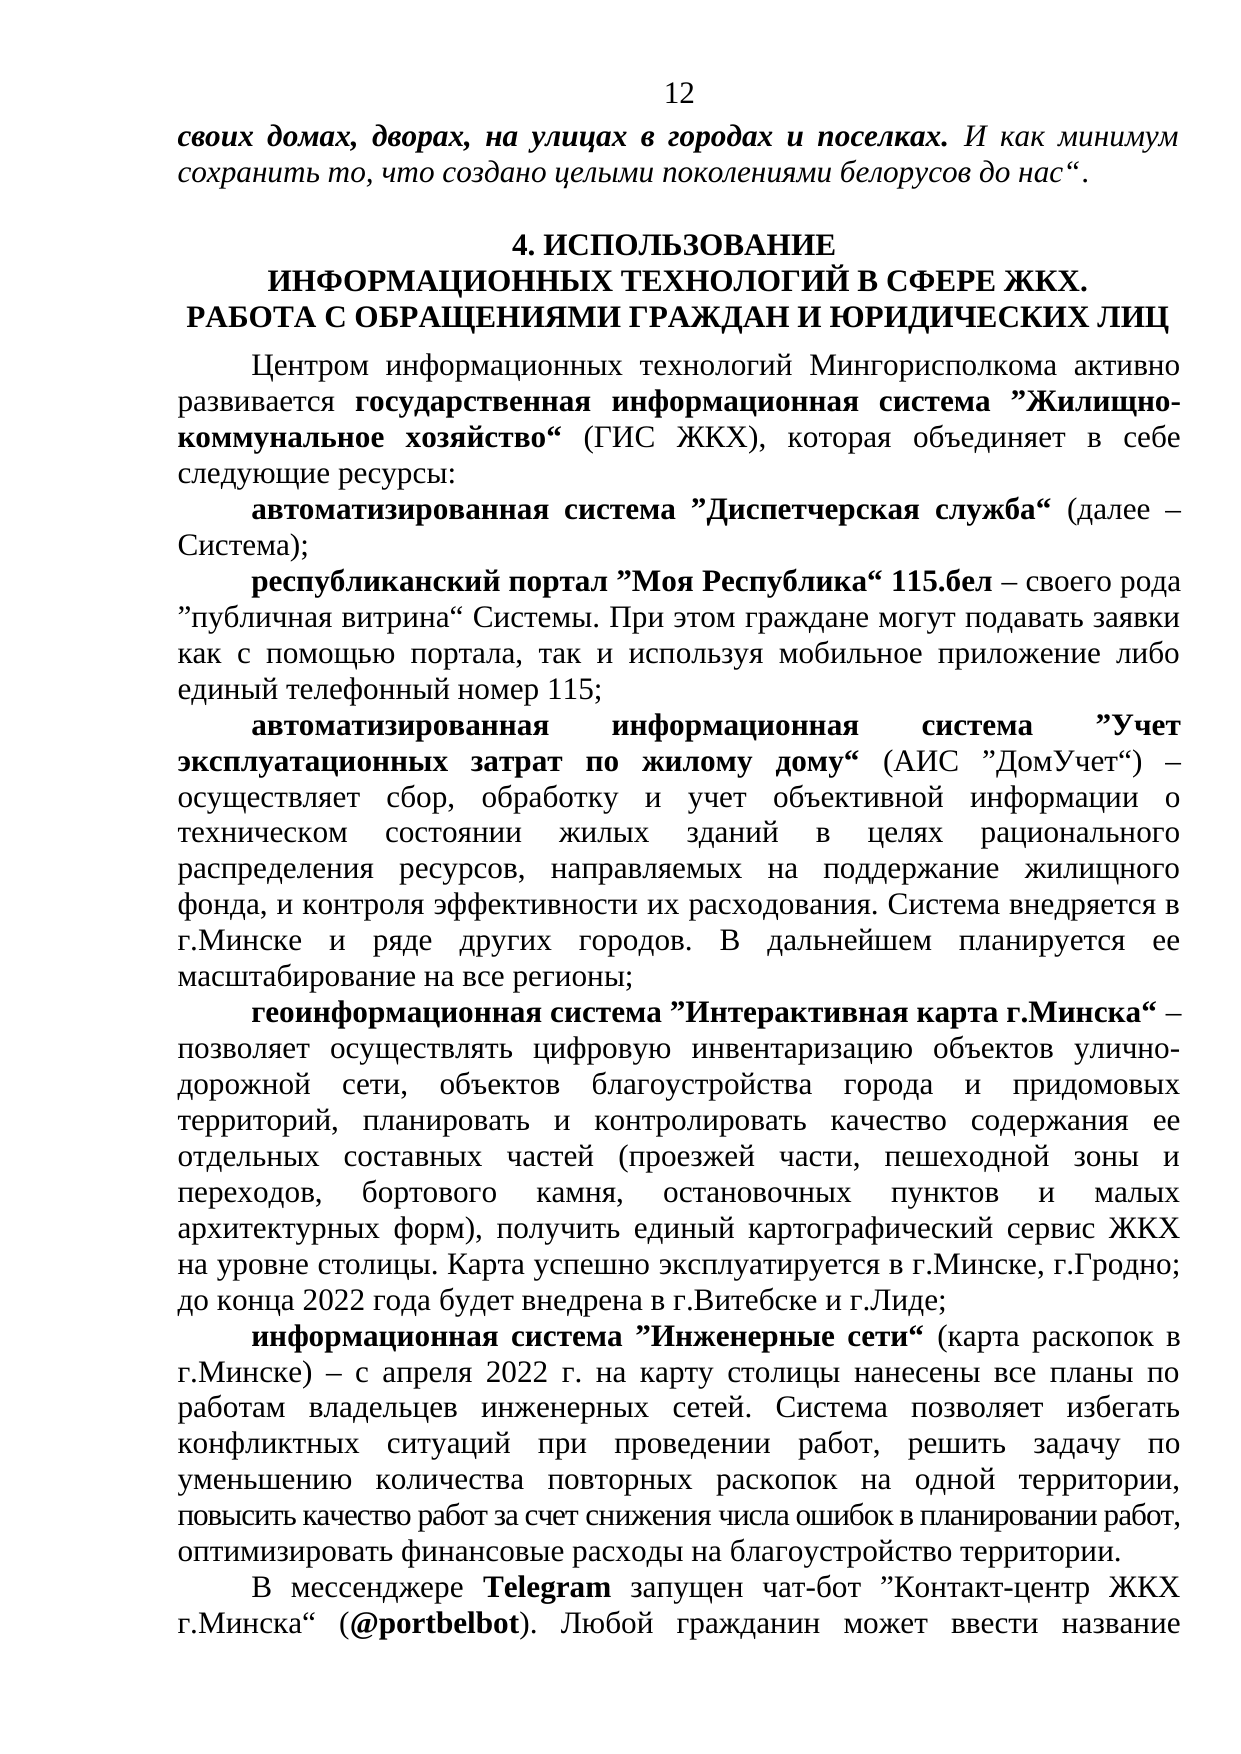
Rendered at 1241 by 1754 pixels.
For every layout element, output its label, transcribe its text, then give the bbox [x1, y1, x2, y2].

list информационная система ”Инженерные сети“ (карта раскопок в г.Минске) – с апреля 2022 г. на карту столицы нанесены все планы по работам владельцев инженерных сетей. Система позволяет избегать конфликтных ситуаций при проведении работ, решить задачу по уменьшению количества повторных раскопок на одной территории, повысить качество работ за счет снижения числа ошибок в планировании работ, оптимизировать финансовые расходы на благоустройство территории. [177, 1317, 1181, 1568]
text 4. ИСПОЛЬЗОВАНИЕ ИНФОРМАЦИОННЫХ ТЕХНОЛОГИЙ В СФЕРЕ ЖКХ. [177, 226, 1179, 298]
list геоинформационная система ”Интерактивная карта г.Минска“ – позволяет осуществлять цифровую инвентаризацию объектов улично-дорожной сети, объектов благоустройства города и придомовых территорий, планировать и контролировать качество содержания ее отдельных составных частей (проезжей части, пешеходной зоны и переходов, бортового камня, остановочных пунктов и малых архитектурных форм), получить единый картографический сервис ЖКХ на уровне столицы. Карта успешно эксплуатируется в г.Минске, г.Гродно; до конца 2022 года будет внедрена в г.Витебске и г.Лиде; [177, 993, 1181, 1317]
list автоматизированная информационная система ”Учет эксплуатационных затрат по жилому дому“ (АИС ”ДомУчет“) – осуществляет сбор, обработку и учет объективной информации о техническом состоянии жилых зданий в целях рационального распределения ресурсов, направляемых на поддержание жилищного фонда, и контроля эффективности их расходования. Система внедряется в г.Минске и ряде других городов. В дальнейшем планируется ее масштабирование на все регионы; [177, 706, 1181, 993]
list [177, 1568, 1181, 1640]
text РАБОТА С ОБРАЩЕНИЯМИ ГРАЖДАН И ЮРИДИЧЕСКИХ ЛИЦ [177, 298, 1179, 334]
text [177, 118, 1179, 190]
list автоматизированная система ”Диспетчерская служба“ (далее – Система); [177, 490, 1181, 562]
list Центром информационных технологий Мингорисполкома активно развивается государственная информационная система ”Жилищно-коммунальное хозяйство“ (ГИС ЖКХ), которая объединяет в себе следующие ресурсы: [177, 347, 1181, 490]
list республиканский портал ”Моя Республика“ 115.бел – своего рода ”публичная витрина“ Системы. При этом граждане могут подавать заявки как с помощью портала, так и используя мобильное приложение либо единый телефонный номер 115; [177, 562, 1181, 706]
